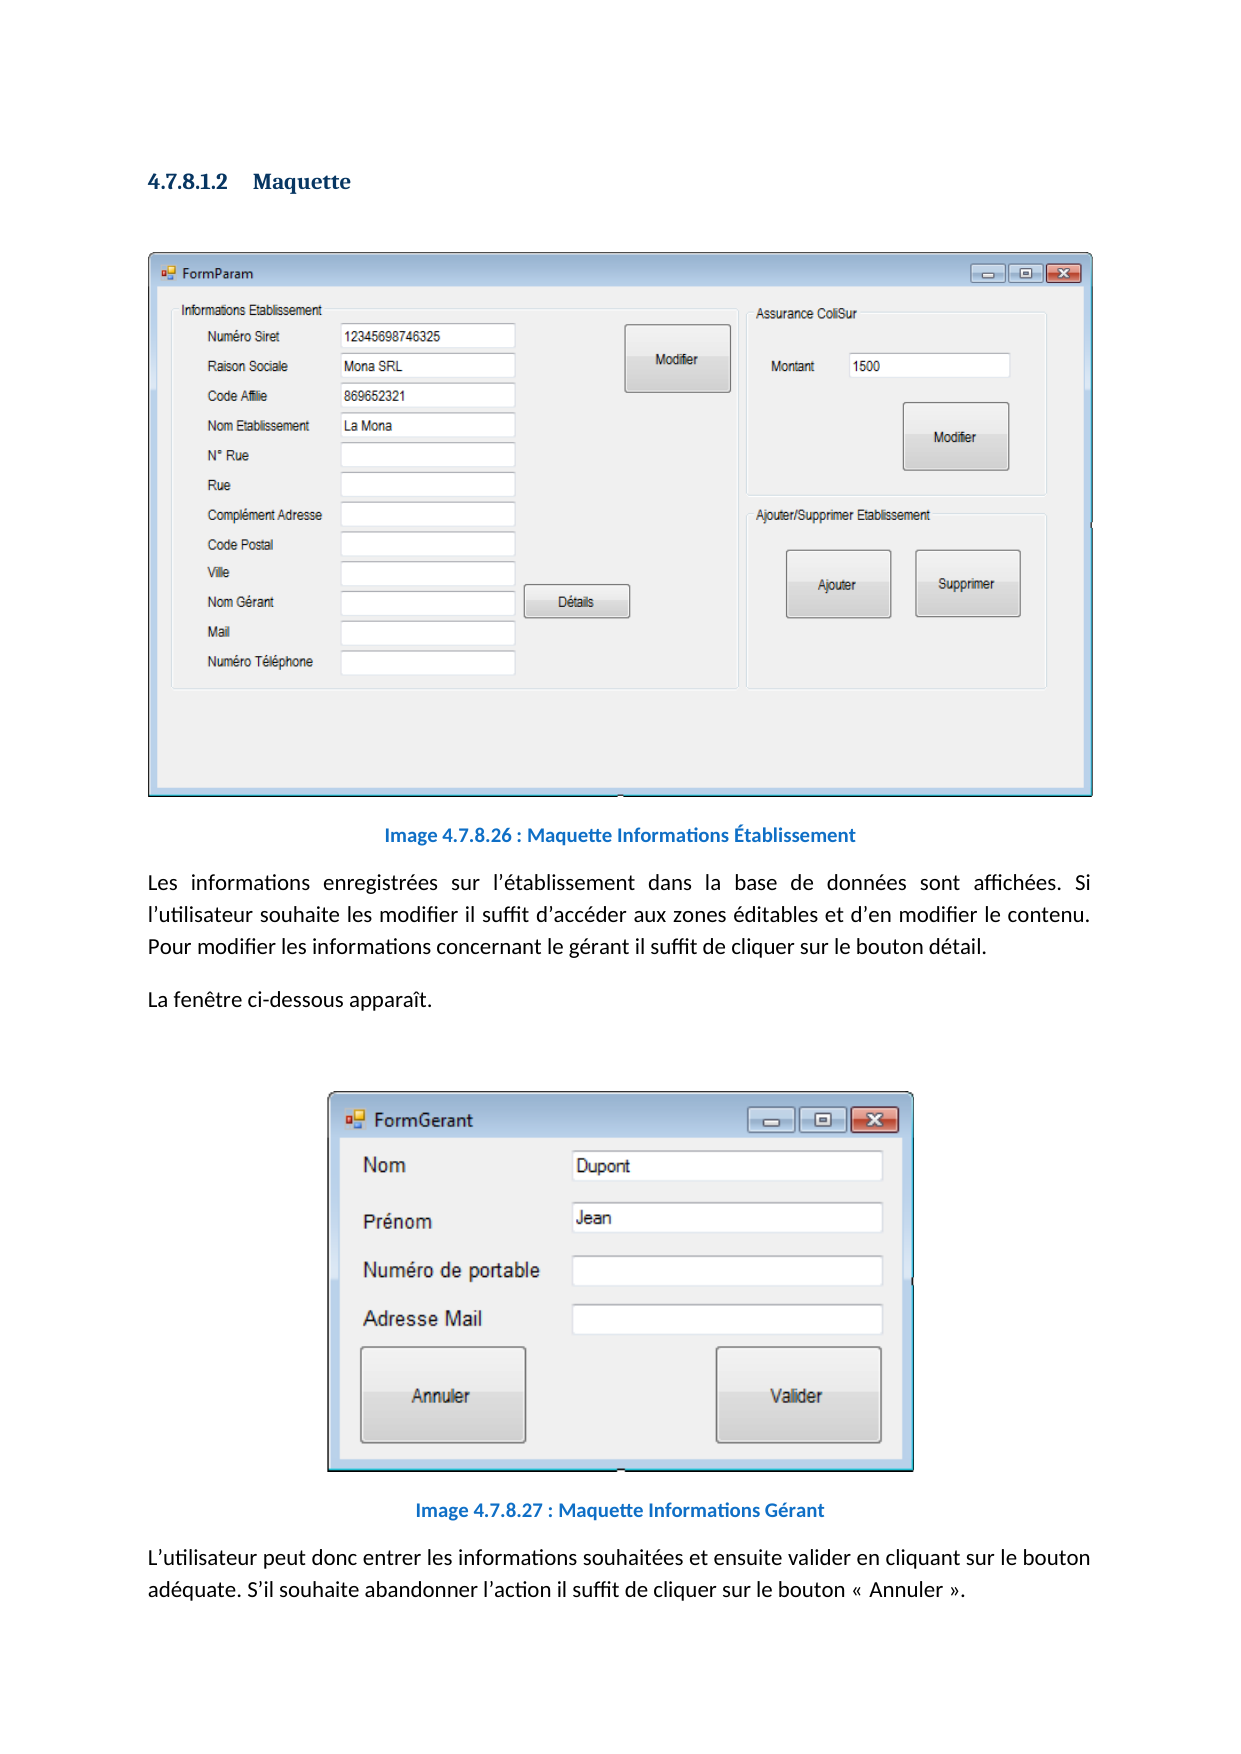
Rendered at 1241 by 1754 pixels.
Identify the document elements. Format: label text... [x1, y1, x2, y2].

picture [147, 251, 1093, 797]
subtitle Maquette [148, 168, 1092, 195]
text La fenêtre ci-dessous apparaît. [148, 986, 1092, 1013]
text Les informations enregistrées sur l’établissement dans la base de données sont affichées. Si l’utilisateur souhaite les modifier il suffit d’accéder aux zones éditables et d’en modifier le contenu. Pour modifier les informations concernant le gérant il suffit de cliquer sur le bouton détail. [148, 868, 1092, 961]
text L’utilisateur peut donc entrer les informations souhaitées et ensuite valider en cliquant sur le bouton adéquate. S’il souhaite abandonner l’action il suffit de cliquer sur le bouton « Annuler ». [148, 1543, 1092, 1603]
picture [326, 1091, 914, 1472]
